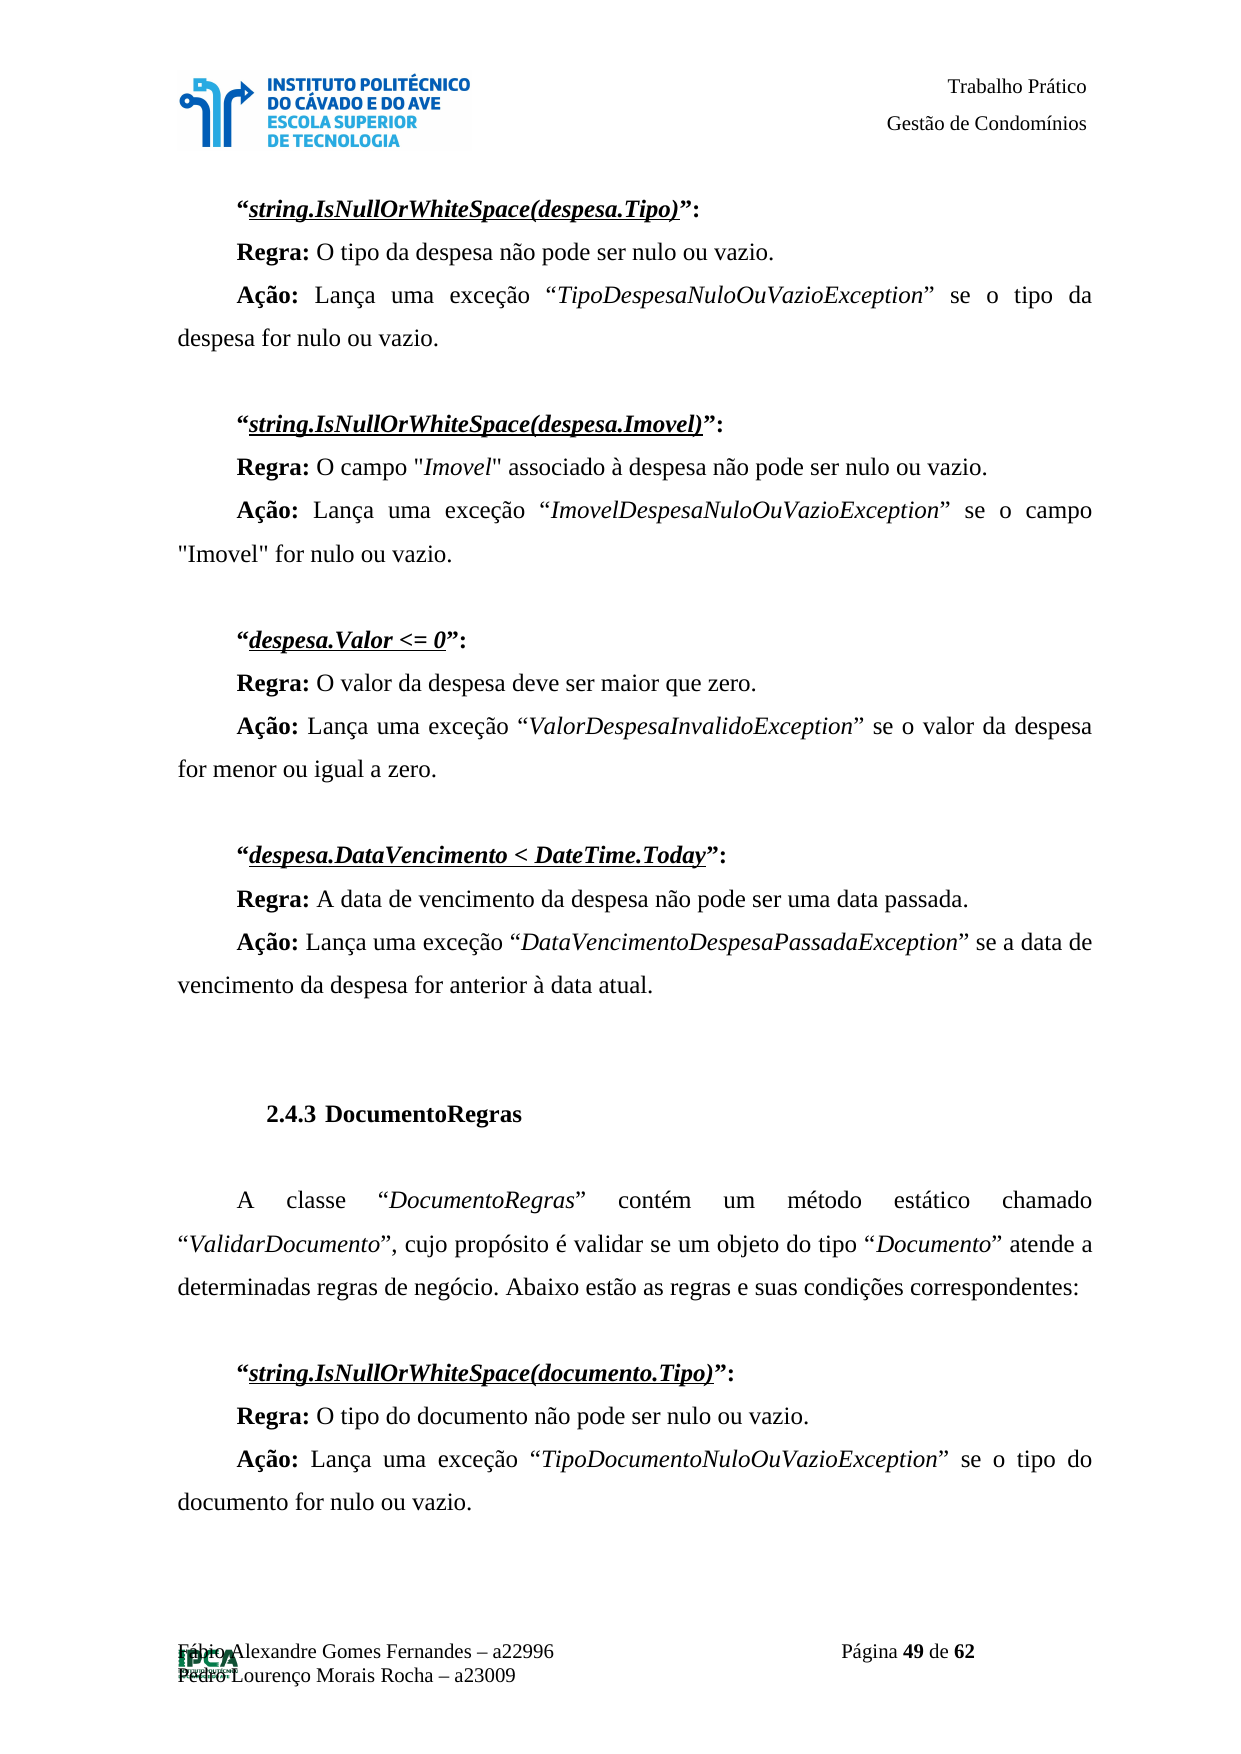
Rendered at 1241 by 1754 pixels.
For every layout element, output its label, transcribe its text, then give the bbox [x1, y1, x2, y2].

text Ação: Lança uma exceção “TipoDespesaNuloOuVazioException” se o tipo da despesa for nulo ou vazio. [177, 280, 1092, 352]
text Regra: O tipo da despesa não pode ser nulo ou vazio. [177, 237, 1092, 266]
picture [177, 70, 473, 151]
text “string.IsNullOrWhiteSpace(documento.Tipo)”: [177, 1358, 1092, 1387]
text Ação: Lança uma exceção “ValorDespesaInvalidoException” se o valor da despesa for menor ou igual a zero. [177, 711, 1092, 783]
text “despesa.Valor <= 0”: [177, 625, 1092, 654]
text “string.IsNullOrWhiteSpace(despesa.Imovel)”: [177, 409, 1092, 438]
text Ação: Lança uma exceção “TipoDocumentoNuloOuVazioException” se o tipo do documento for nulo ou vazio. [177, 1444, 1092, 1516]
picture [164, 1633, 252, 1694]
text A classe “DocumentoRegras” contém um método estático chamado “ValidarDocumento”, cujo propósito é validar se um objeto do tipo “Documento” atende a determinadas regras de negócio. Abaixo estão as regras e suas condições correspondentes: [177, 1186, 1092, 1301]
text “string.IsNullOrWhiteSpace(despesa.Tipo)”: [177, 194, 1092, 222]
text Ação: Lança uma exceção “ImovelDespesaNuloOuVazioException” se o campo "Imovel" for nulo ou vazio. [177, 496, 1092, 567]
subtitle DocumentoRegras [177, 1099, 1092, 1128]
text “despesa.DataVencimento < DateTime.Today”: [177, 841, 1092, 869]
text Ação: Lança uma exceção “DataVencimentoDespesaPassadaException” se a data de vencimento da despesa for anterior à data atual. [177, 927, 1092, 999]
text Regra: A data de vencimento da despesa não pode ser uma data passada. [177, 884, 1092, 912]
text Regra: O valor da despesa deve ser maior que zero. [177, 668, 1092, 697]
text Regra: O tipo do documento não pode ser nulo ou vazio. [177, 1401, 1092, 1430]
text Regra: O campo "Imovel" associado à despesa não pode ser nulo ou vazio. [177, 452, 1092, 481]
